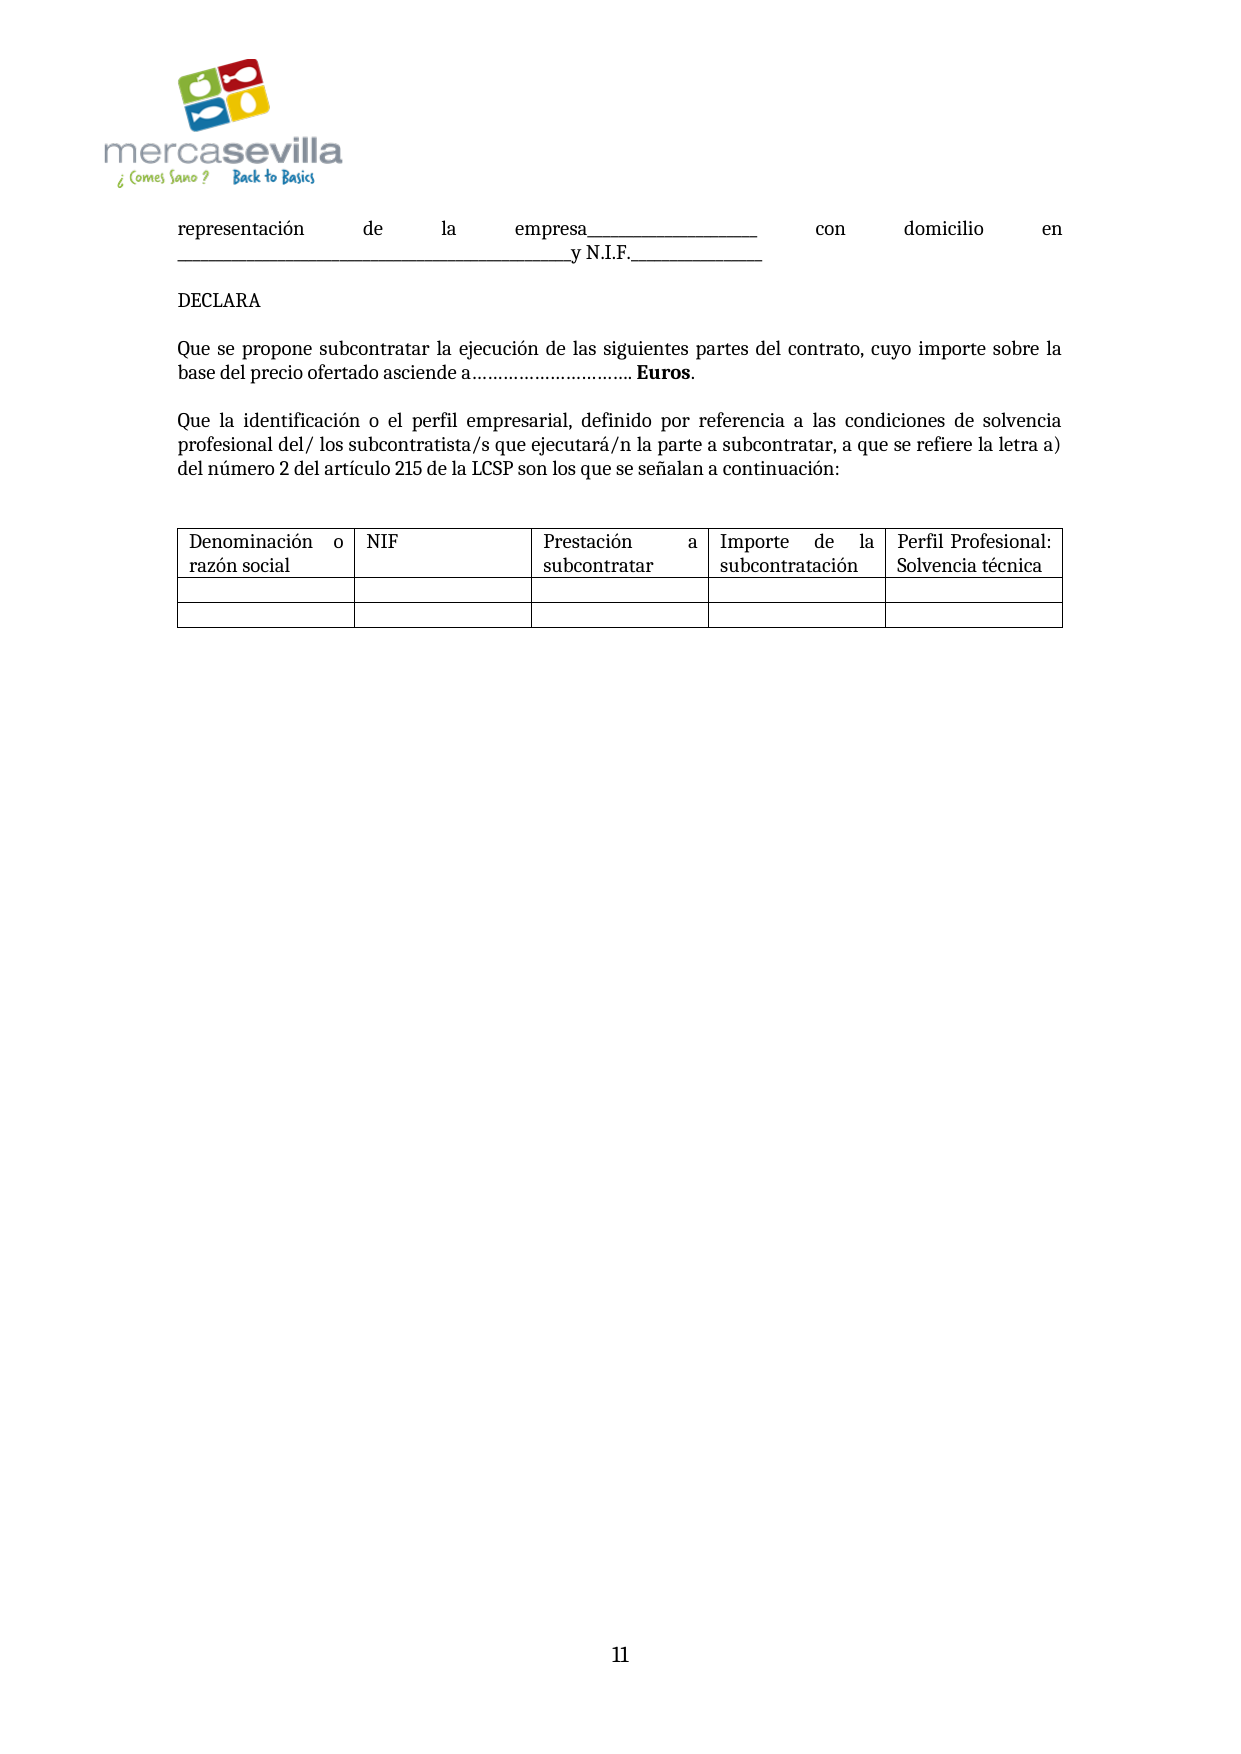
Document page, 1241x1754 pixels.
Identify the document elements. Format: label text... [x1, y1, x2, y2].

table_header Importe de la subcontratación [709, 529, 885, 577]
table_header Prestación a subcontratar [532, 529, 708, 577]
table_cell [709, 603, 885, 627]
table_cell [532, 603, 708, 627]
text Que se propone subcontratar la ejecución de las siguientes partes del contrato, cuyo importe sobre la base del precio ofertado asciende a…………………………. Euros. [177, 337, 1063, 384]
text DECLARA [177, 289, 1063, 313]
text Que la identificación o el perfil empresarial, definido por referencia a las condiciones de solvencia profesional del/ los subcontratista/s que ejecutará/n la parte a subcontratar, a que se refiere la letra a) del número 2 del artículo 215 de la LCSP son los que se señalan a continuación: [177, 408, 1063, 480]
table_cell [178, 603, 354, 627]
table_cell [178, 578, 354, 602]
table_cell [709, 578, 885, 602]
table_cell [355, 603, 531, 627]
picture [103, 59, 343, 189]
table_cell [886, 603, 1062, 627]
table_cell [886, 578, 1062, 602]
table_header Denominación o razón social [178, 529, 354, 577]
table_header NIF [355, 529, 531, 577]
table_header Perfil Profesional: Solvencia técnica [886, 529, 1062, 577]
table_cell [355, 578, 531, 602]
table_cell [532, 578, 708, 602]
